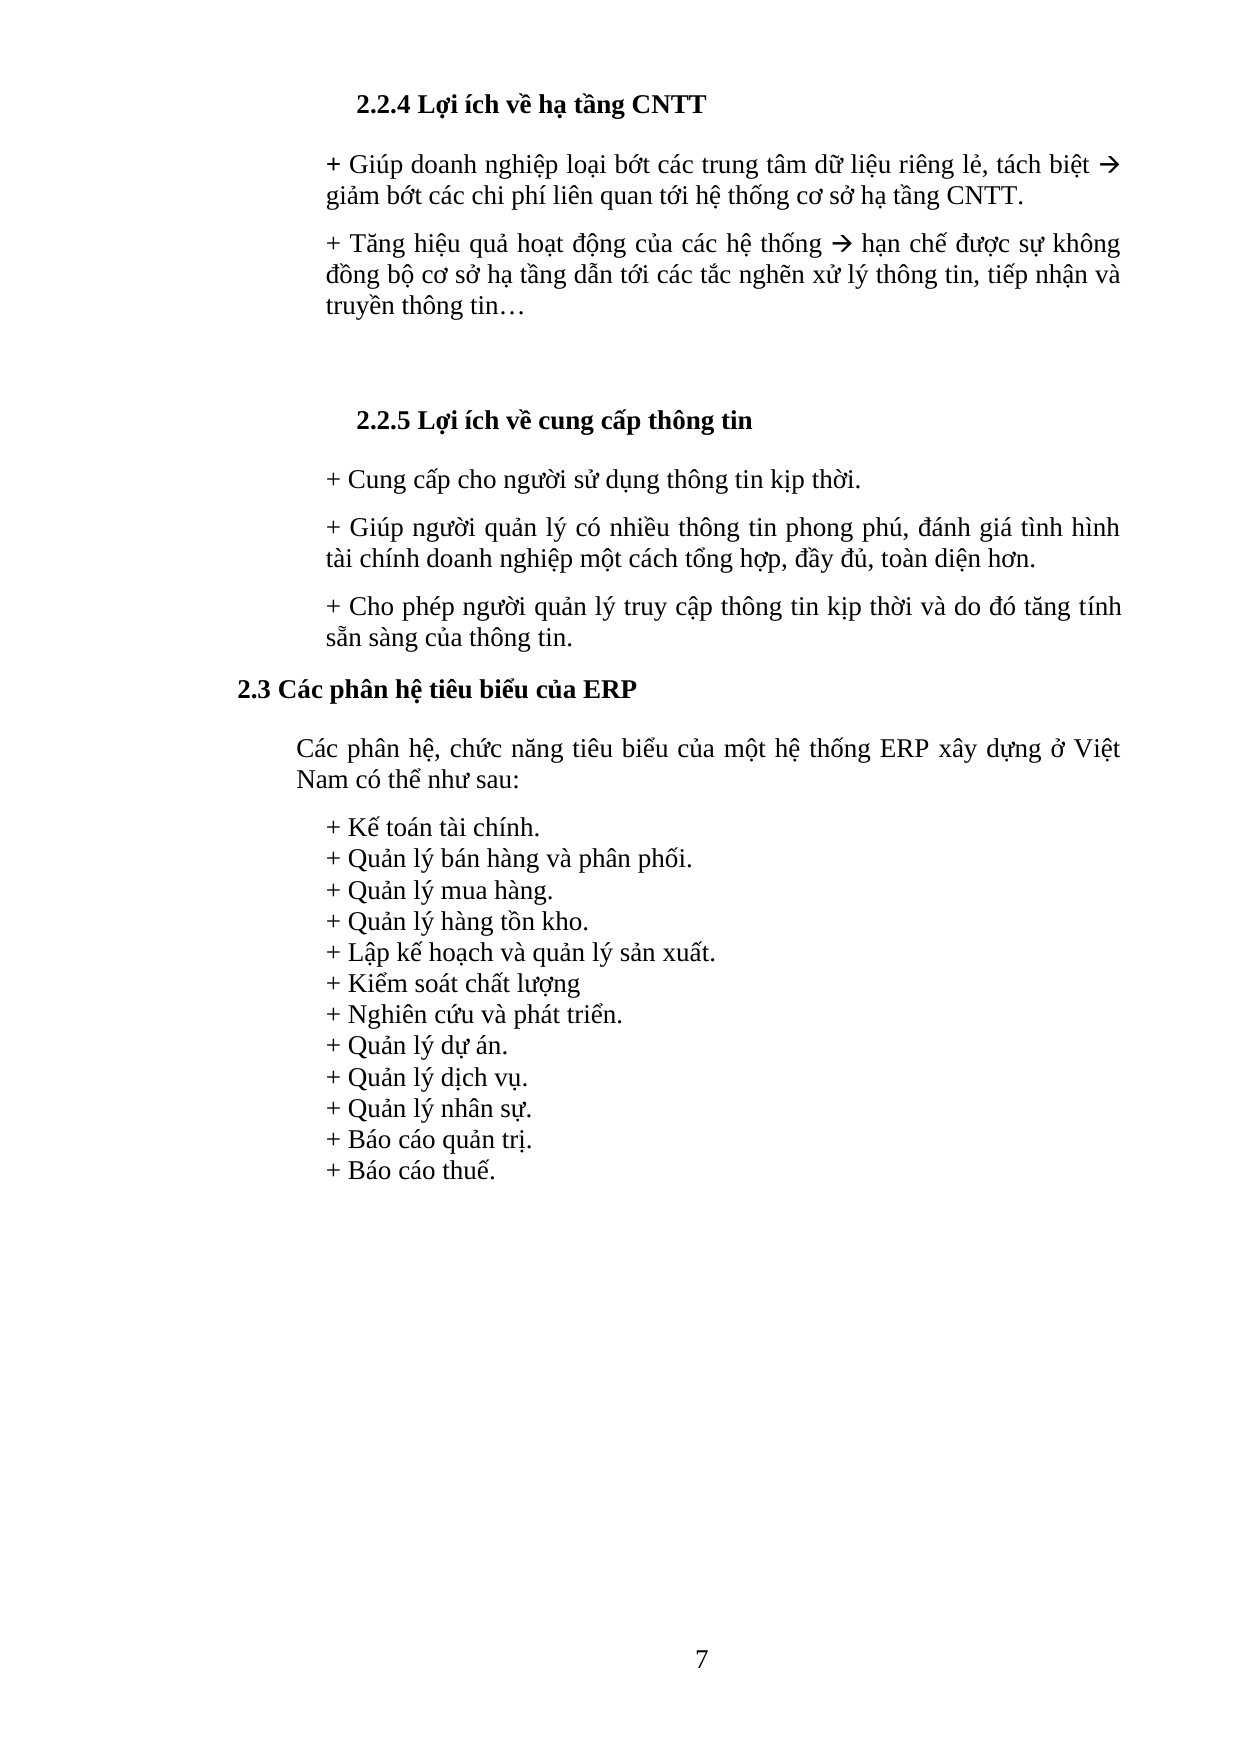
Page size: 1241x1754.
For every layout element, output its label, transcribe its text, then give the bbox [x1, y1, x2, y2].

text + Quản lý mua hàng. [237, 874, 1122, 905]
subtitle Lợi ích về hạ tầng CNTT [312, 88, 1122, 120]
subtitle Các phân hệ tiêu biểu của ERP [237, 673, 1122, 704]
text + Cung cấp cho người sử dụng thông tin kịp thời. [237, 463, 1122, 494]
text + Báo cáo quản trị. [237, 1123, 1122, 1154]
text + Quản lý dự án. [237, 1029, 1122, 1061]
text + Giúp doanh nghiệp loại bớt các trung tâm dữ liệu riêng lẻ, tách biệt 🡪 giảm bớt các chi phí liên quan tới hệ thống cơ sở hạ tầng CNTT. [326, 148, 1122, 210]
text Các phân hệ, chức năng tiêu biểu của một hệ thống ERP xây dựng ở Việt Nam có thể như sau: [296, 732, 1122, 795]
text + Cho phép người quản lý truy cập thông tin kịp thời và do đó tăng tính sẵn sàng của thông tin. [326, 590, 1122, 652]
text + Quản lý bán hàng và phân phối. [237, 843, 1122, 874]
text + Nghiên cứu và phát triển. [237, 998, 1122, 1029]
text + Quản lý nhân sự. [237, 1092, 1122, 1123]
text + Báo cáo thuế. [237, 1154, 1122, 1185]
text + Kiểm soát chất lượng [237, 967, 1122, 998]
text + Lập kế hoạch và quản lý sản xuất. [237, 936, 1122, 967]
text + Quản lý dịch vụ. [237, 1061, 1122, 1092]
text + Kế toán tài chính. [237, 811, 1122, 843]
text + Quản lý hàng tồn kho. [237, 905, 1122, 936]
text + Tăng hiệu quả hoạt động của các hệ thống 🡪 hạn chế được sự không đồng bộ cơ sở hạ tầng dẫn tới các tắc nghẽn xử lý thông tin, tiếp nhận và truyền thông tin… [326, 227, 1122, 320]
text + Giúp người quản lý có nhiều thông tin phong phú, đánh giá tình hình tài chính doanh nghiệp một cách tổng hợp, đầy đủ, toàn diện hơn. [326, 511, 1122, 573]
subtitle Lợi ích về cung cấp thông tin [312, 404, 1122, 435]
